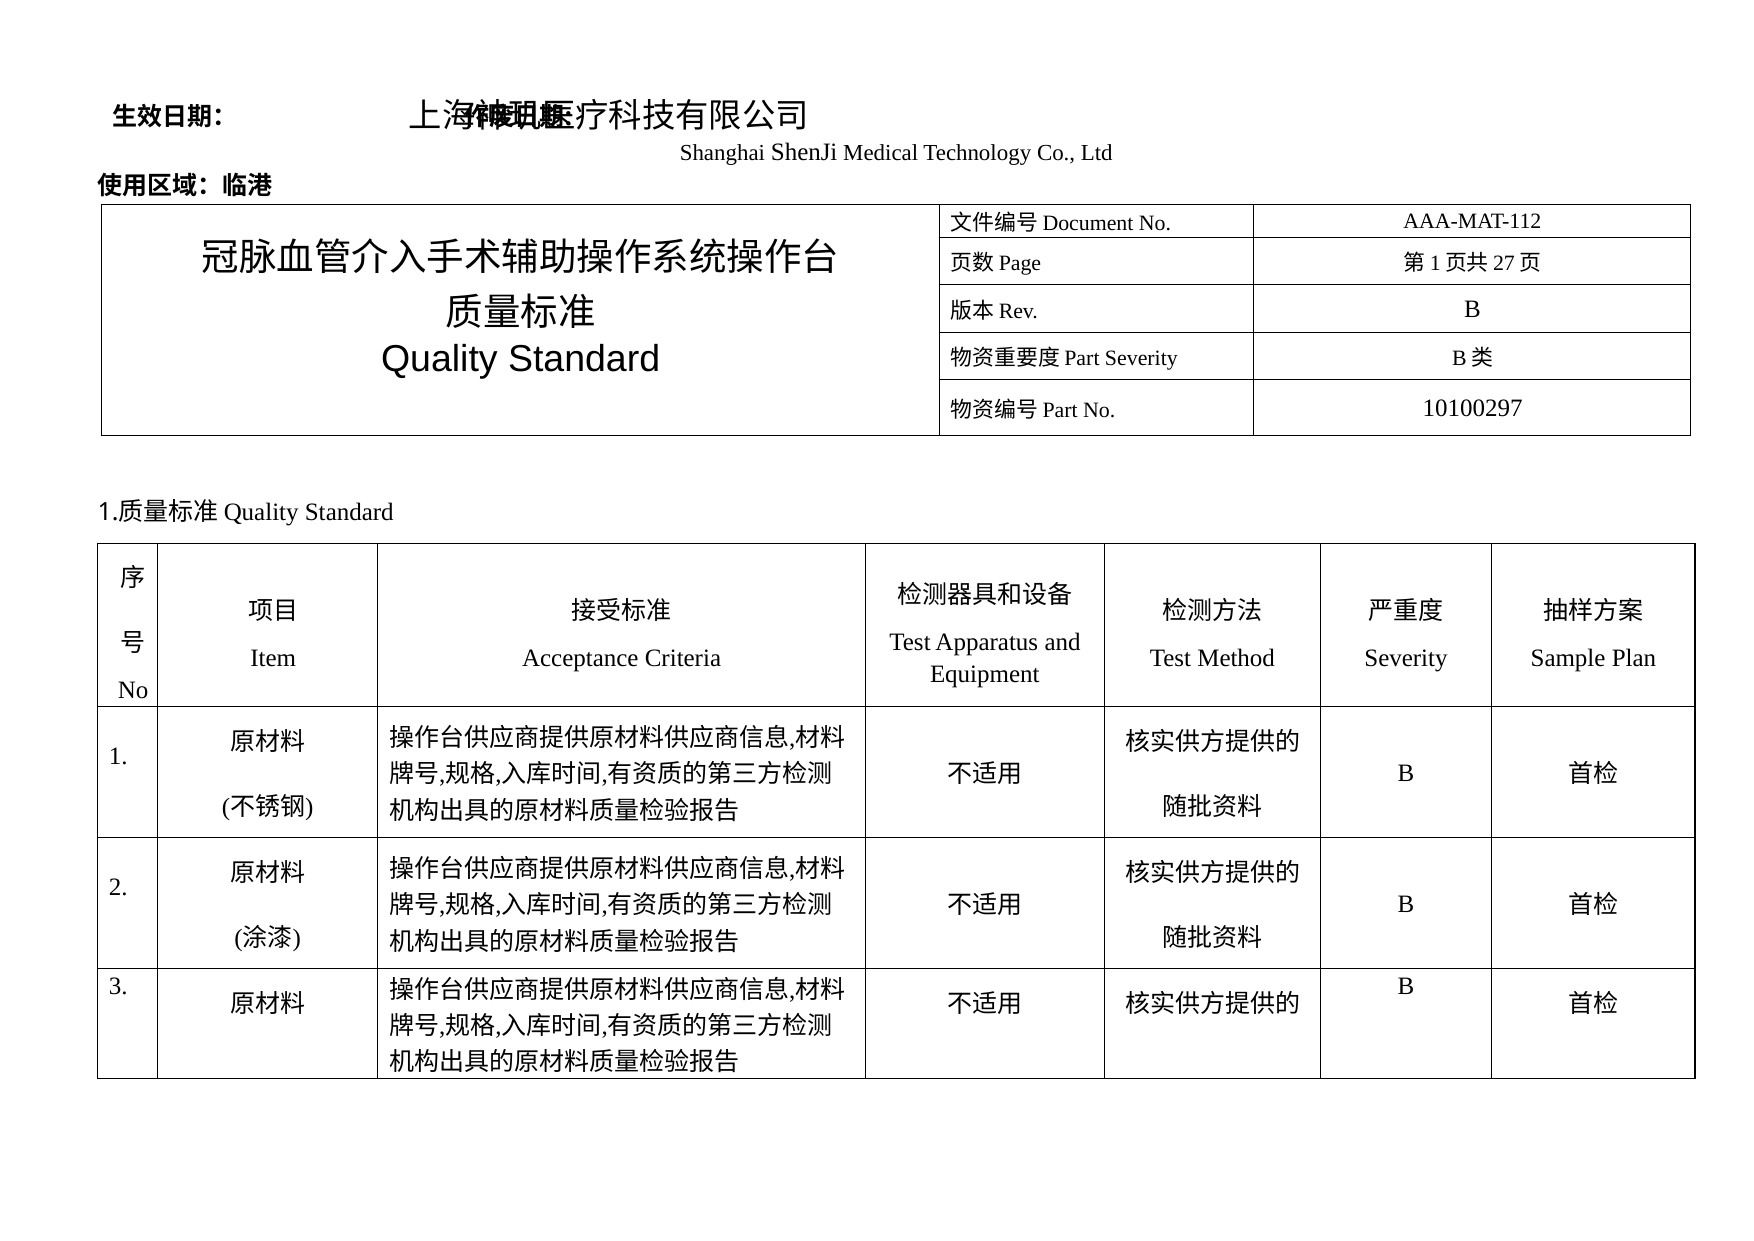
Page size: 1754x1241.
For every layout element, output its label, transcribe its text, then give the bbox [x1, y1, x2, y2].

text 1.质量标准Quality Standard [97, 477, 1693, 542]
table_cell 原材料 (不锈钢) [158, 707, 377, 837]
table_header 检测器具和设备 Test Apparatus and Equipment [866, 544, 1104, 706]
table_cell [98, 838, 157, 968]
table_header 抽样方案 Sample Plan [1492, 544, 1694, 706]
table_cell B [1321, 969, 1491, 1078]
table_cell 原材料 (涂漆) [158, 838, 377, 968]
table_header 检测方法 Test Method [1105, 544, 1320, 706]
table_cell 操作台供应商提供原材料供应商信息,材料牌号,规格,入库时间,有资质的第三方检测机构出具的原材料质量检验报告 [378, 838, 865, 968]
table_cell [98, 969, 157, 1078]
table_cell 核实供方提供的随批资料 [1105, 969, 1320, 1078]
table_cell 不适用 [866, 969, 1104, 1078]
table_cell B [1321, 838, 1491, 968]
table_cell 首检 [1492, 838, 1694, 968]
table_cell 操作台供应商提供原材料供应商信息,材料牌号,规格,入库时间,有资质的第三方检测机构出具的原材料质量检验报告 [378, 969, 865, 1078]
table_cell 操作台供应商提供原材料供应商信息,材料牌号,规格,入库时间,有资质的第三方检测机构出具的原材料质量检验报告 [378, 707, 865, 837]
table_cell 核实供方提供的随批资料 [1105, 707, 1320, 837]
table_cell 核实供方提供的随批资料 [1105, 838, 1320, 968]
table_cell [98, 707, 157, 837]
table_header 接受标准 Acceptance Criteria [378, 544, 865, 706]
table_cell 首检 [1492, 969, 1694, 1078]
table_cell 不适用 [866, 838, 1104, 968]
table_cell 首检 [1492, 707, 1694, 837]
table_header 严重度 Severity [1321, 544, 1491, 706]
table_cell 不适用 [866, 707, 1104, 837]
table_header 项目 Item [158, 544, 377, 706]
table_cell B [1321, 707, 1491, 837]
table_header 序号 No [98, 544, 157, 706]
table_cell 原材料 (铝合金) [158, 969, 377, 1078]
